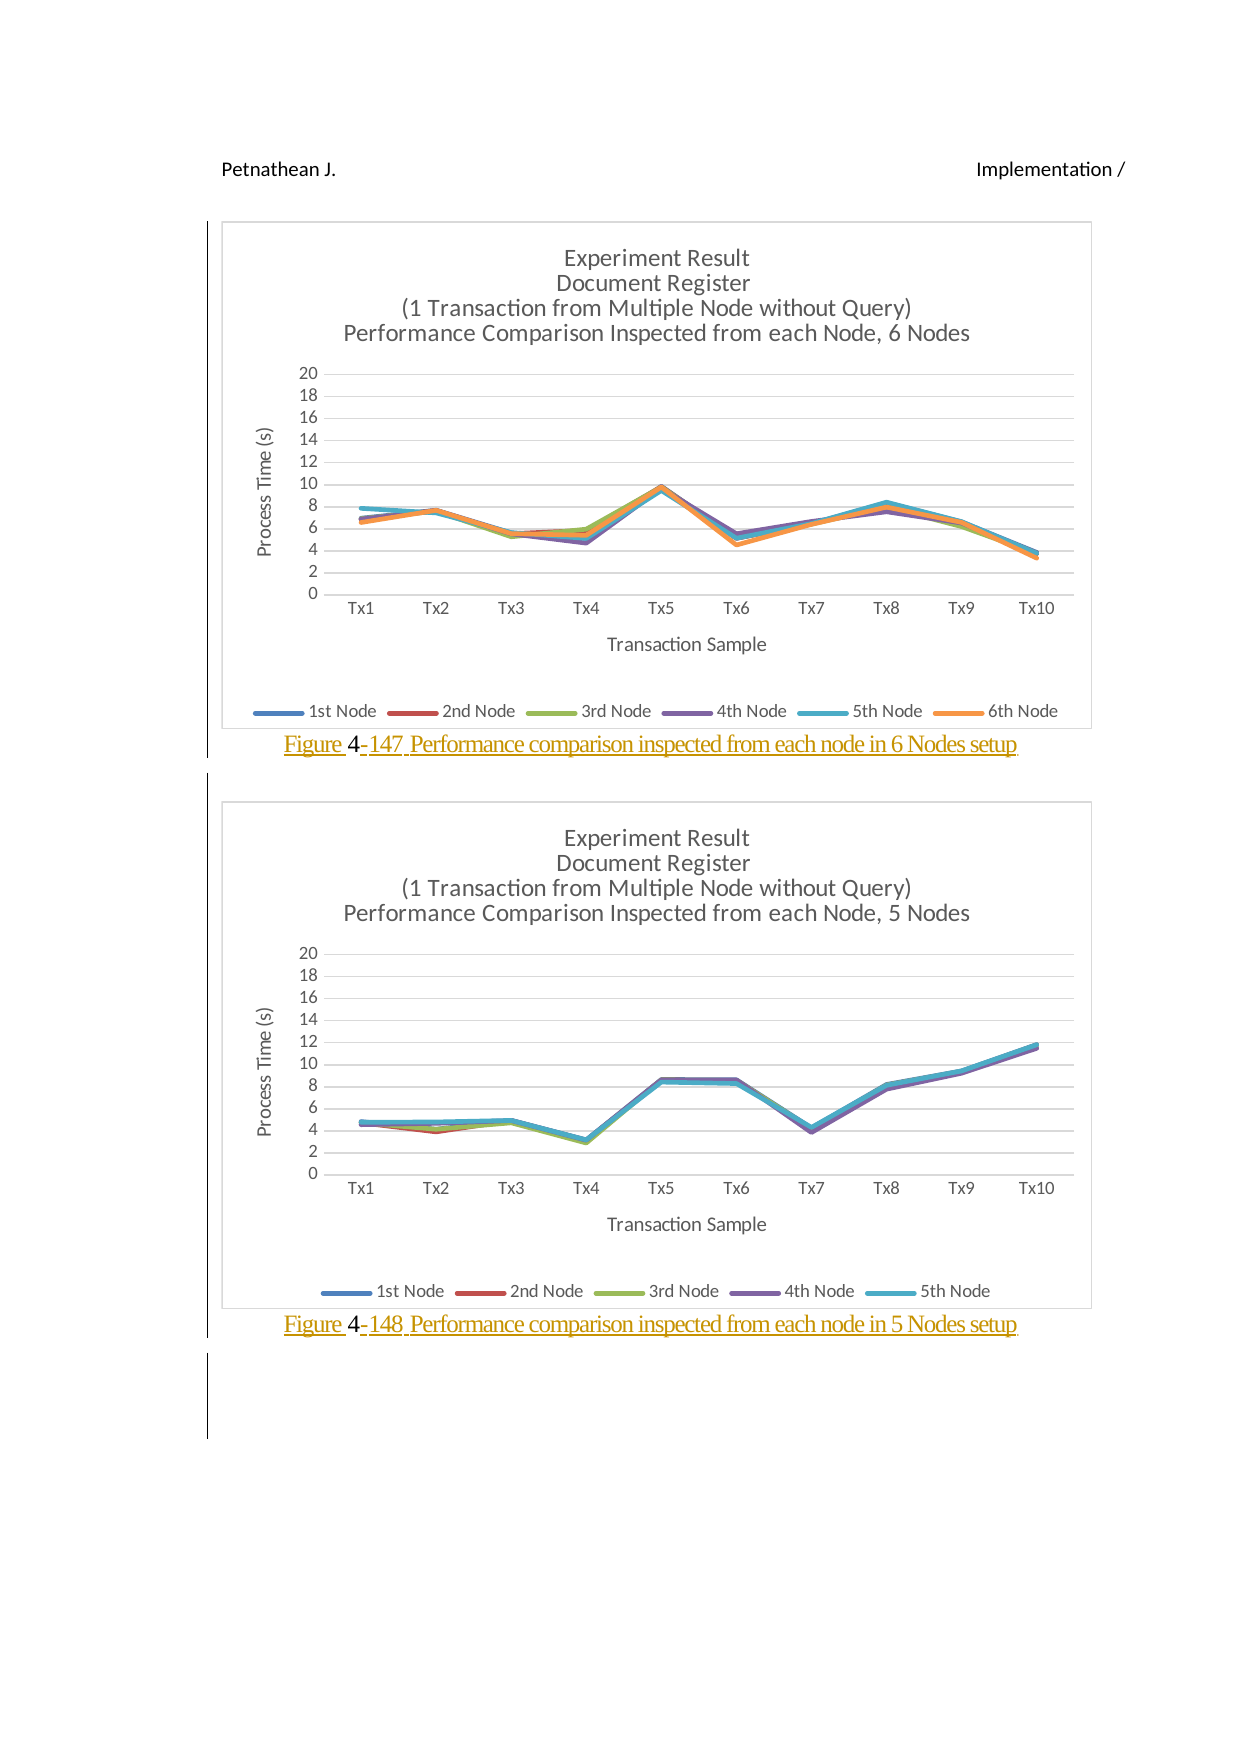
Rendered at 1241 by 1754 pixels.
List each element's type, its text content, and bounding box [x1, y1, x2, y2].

text 4 [209, 1309, 1092, 1338]
text 4 [209, 729, 1092, 758]
